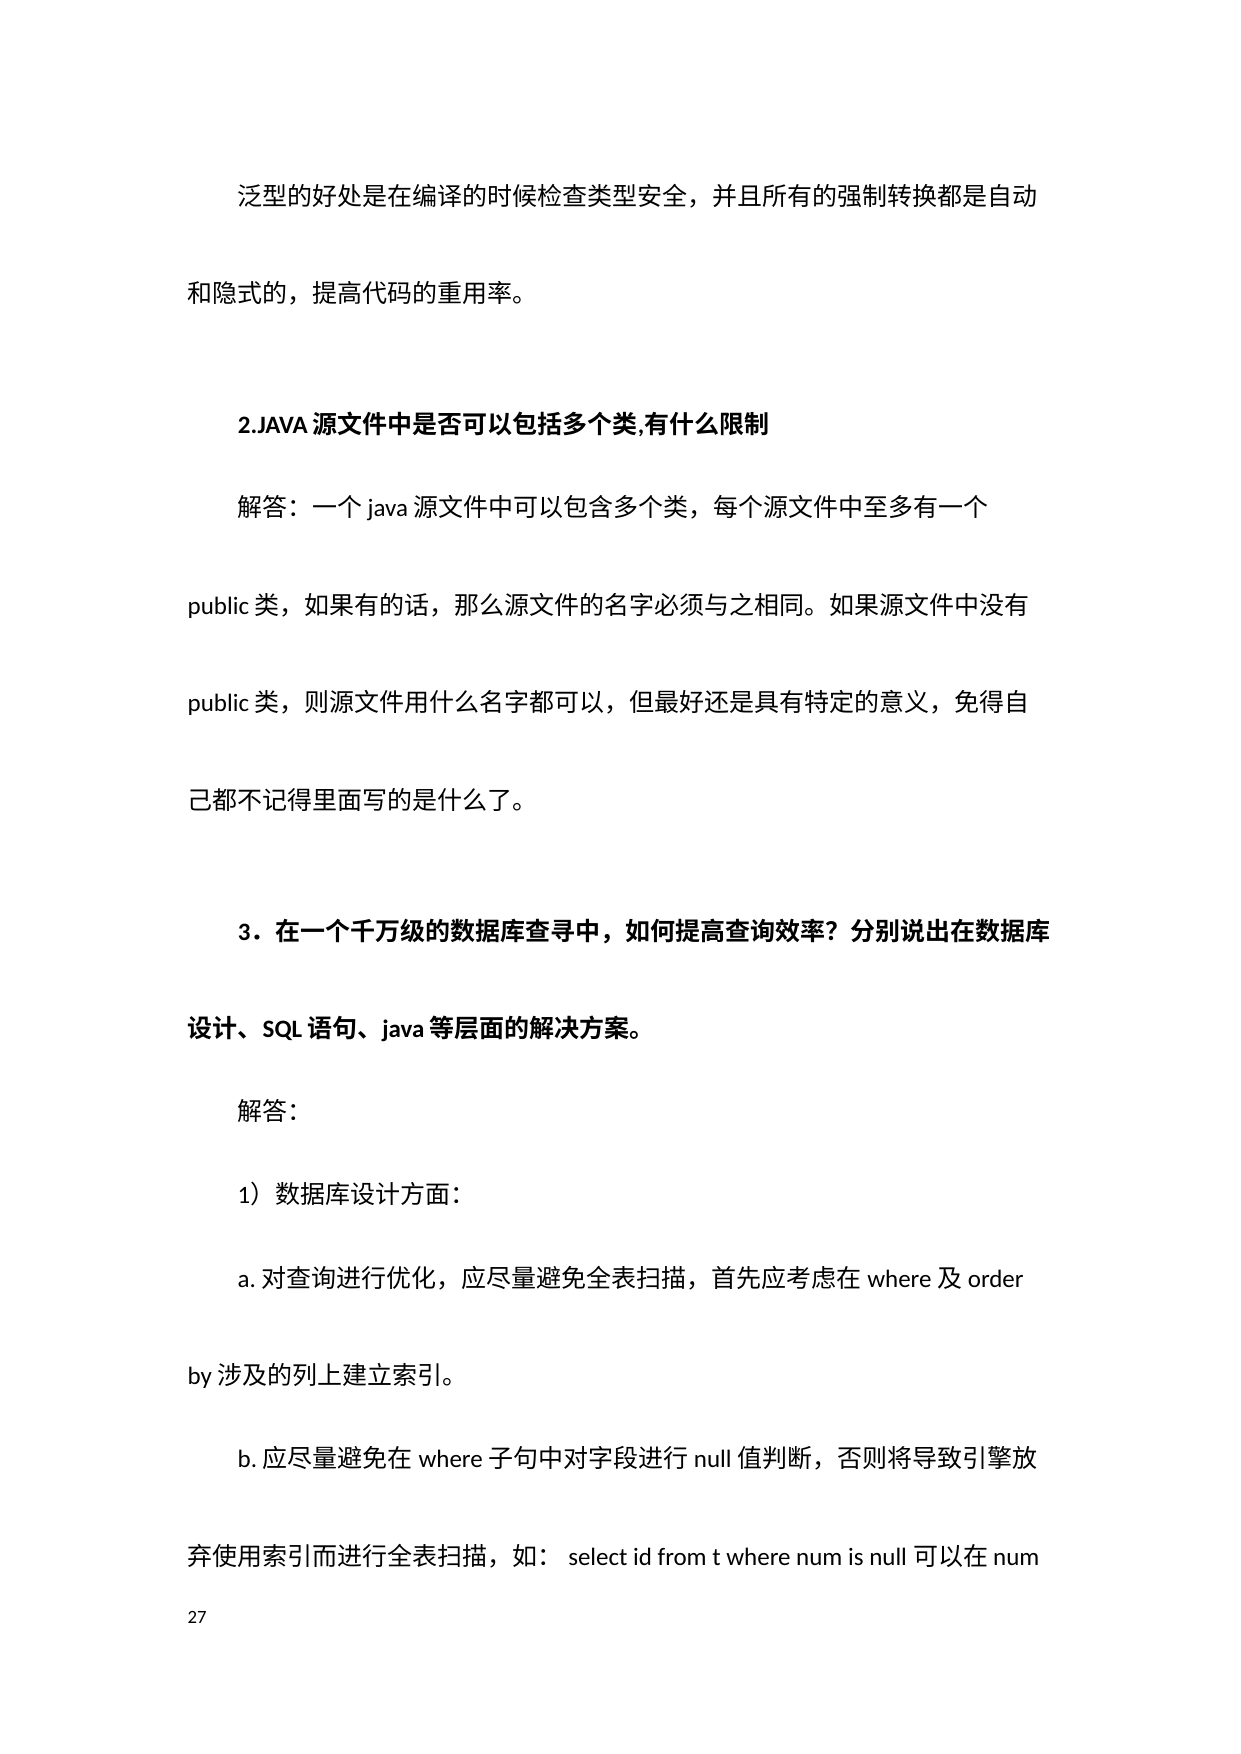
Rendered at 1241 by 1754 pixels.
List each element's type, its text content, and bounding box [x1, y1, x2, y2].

text 泛型的好处是在编译的时候检查类型安全，并且所有的强制转换都是自动和隐式的，提高代码的重用率。 [187, 162, 1053, 324]
text 2.JAVA源文件中是否可以包括多个类,有什么限制 [187, 390, 1053, 455]
text 1）数据库设计方面： [187, 1161, 1053, 1226]
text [187, 1424, 1053, 1587]
text 3．在一个千万级的数据库查寻中，如何提高查询效率？分别说出在数据库设计、SQL语句、java等层面的解决方案。 [187, 897, 1053, 1059]
text a. 对查询进行优化，应尽量避免全表扫描，首先应考虑在 where 及 order by 涉及的列上建立索引。 [187, 1244, 1053, 1406]
text 解答：一个java源文件中可以包含多个类，每个源文件中至多有一个public类，如果有的话，那么源文件的名字必须与之相同。如果源文件中没有public类，则源文件用什么名字都可以，但最好还是具有特定的意义，免得自己都不记得里面写的是什么了。 [187, 473, 1053, 831]
text 解答： [187, 1077, 1053, 1142]
